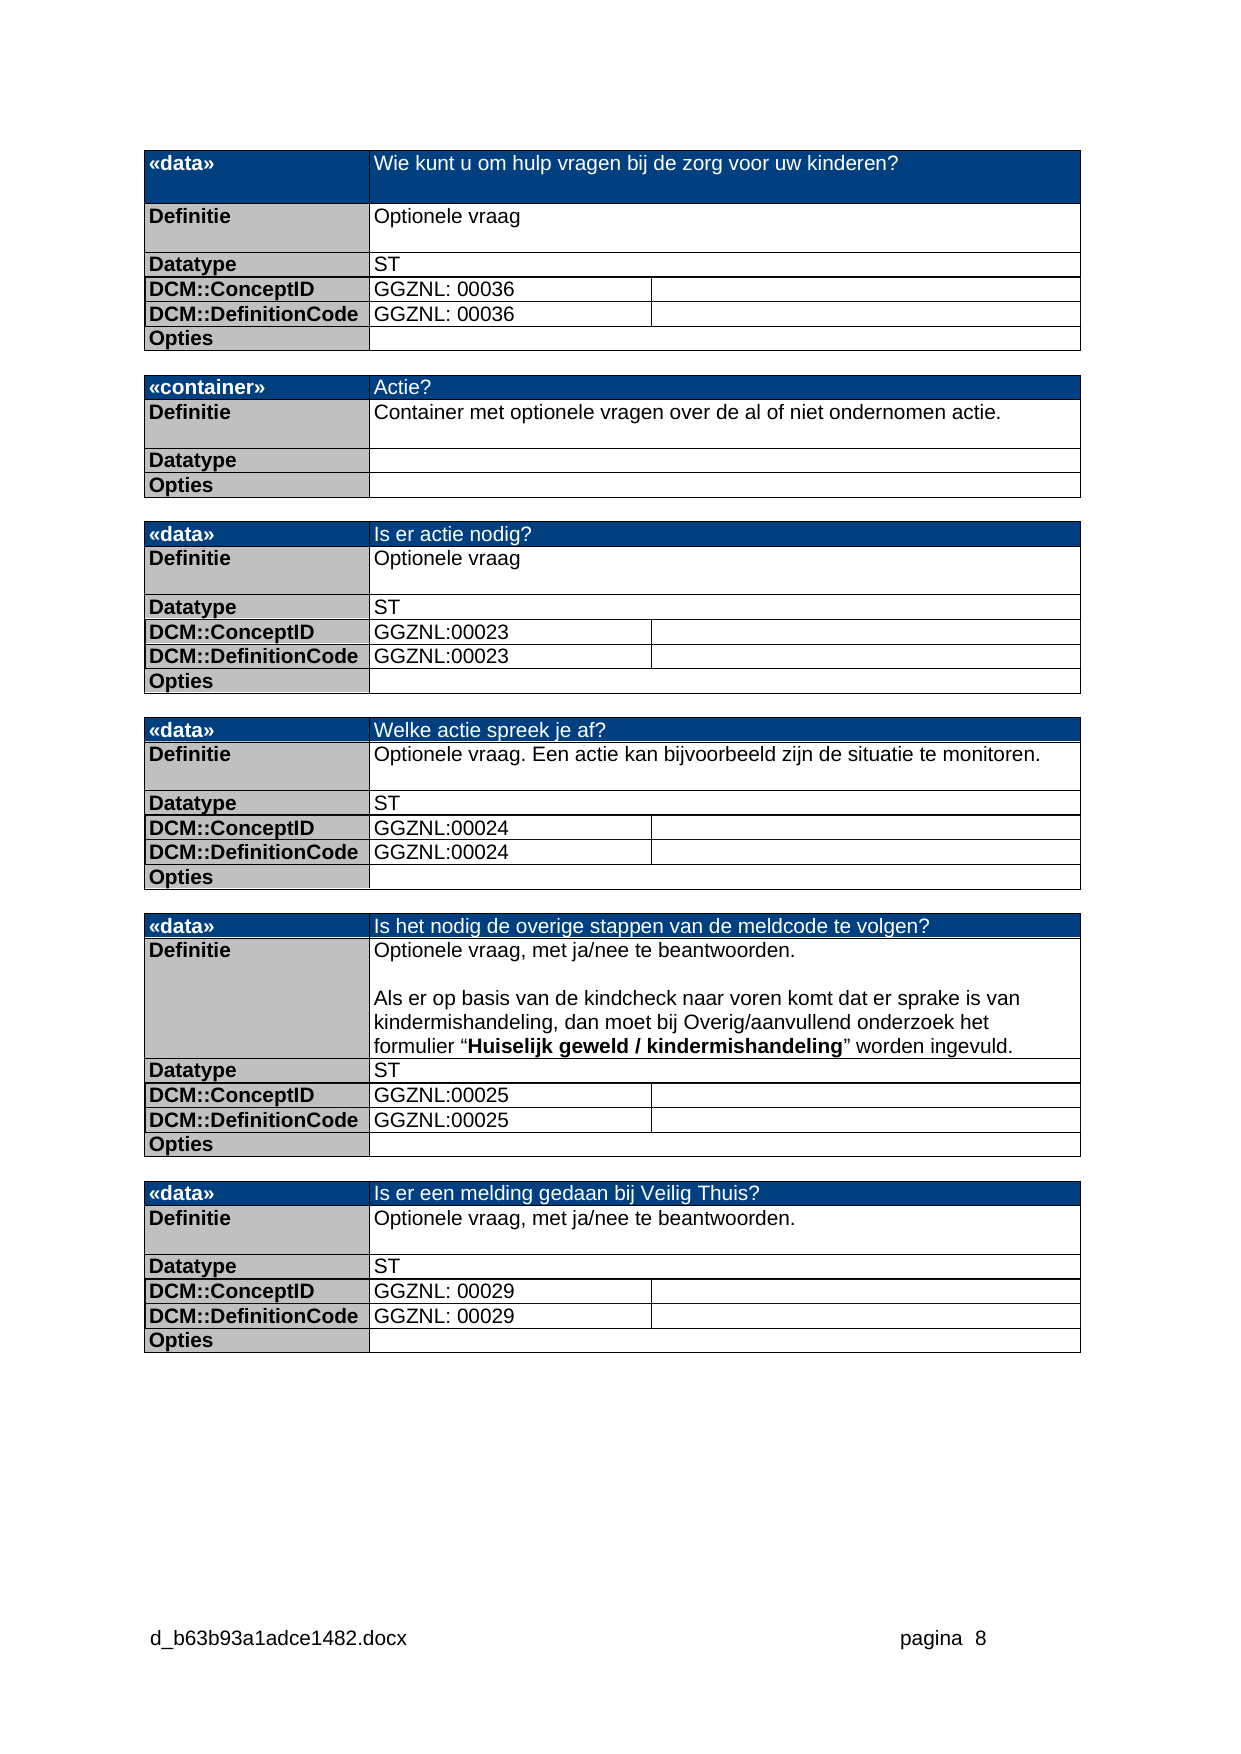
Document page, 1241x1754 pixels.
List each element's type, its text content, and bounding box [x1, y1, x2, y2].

table_header «data» [145, 914, 369, 937]
table_cell ST [370, 253, 1080, 276]
table_cell Datatype [145, 791, 369, 814]
table_cell [652, 840, 1080, 864]
table_cell Datatype [145, 595, 369, 618]
table_cell [370, 865, 1080, 888]
table_cell ST [370, 1059, 1080, 1082]
table_cell [652, 278, 1080, 301]
table_cell Optionele vraag, met ja/nee te beantwoorden. Als er op basis van de kindcheck naar voren komt dat er sprake is van kindermishandeling, dan moet bij Overig/aanvullend onderzoek het formulier “Huiselijk geweld / kindermishandeling” worden ingevuld. [370, 939, 1080, 1058]
table_cell [652, 816, 1080, 839]
table_cell [370, 473, 1080, 497]
table_header «data» [145, 1182, 369, 1205]
table_cell ST [370, 1255, 1080, 1278]
table_header Welke actie spreek je af? [370, 718, 1080, 741]
table_cell Optionele vraag [370, 204, 1080, 252]
table_cell [370, 1280, 651, 1303]
table_cell [370, 816, 651, 839]
table_header Wie kunt u om hulp vragen bij de zorg voor uw kinderen? [370, 151, 1080, 203]
table_cell Definitie [145, 204, 369, 252]
table_cell Definitie [145, 743, 369, 790]
table_cell Opties [145, 865, 369, 888]
table_cell [652, 1280, 1080, 1303]
table_cell [652, 302, 1080, 326]
table_cell [370, 278, 651, 301]
table_cell Opties [145, 1329, 369, 1352]
table_cell Datatype [145, 253, 369, 276]
table_cell Datatype [145, 449, 369, 472]
table_cell Definitie [145, 547, 369, 594]
table_cell Optionele vraag, met ja/nee te beantwoorden. [370, 1206, 1080, 1254]
table_cell [370, 1108, 651, 1132]
table_cell Definitie [145, 939, 369, 1058]
table_cell [370, 302, 651, 326]
table_header «container» [145, 376, 369, 399]
table_cell Definitie [145, 400, 369, 448]
table_cell [370, 840, 651, 864]
table_cell [370, 669, 1080, 692]
table_cell Datatype [145, 1255, 369, 1278]
table_header Actie? [370, 376, 1080, 399]
table_cell ST [370, 595, 1080, 618]
table_cell [370, 1329, 1080, 1352]
table_cell [652, 620, 1080, 644]
table_cell [370, 1304, 651, 1328]
table_cell [370, 1084, 651, 1107]
table_header «data» [145, 522, 369, 546]
table_cell [652, 1108, 1080, 1132]
table_cell Opties [145, 669, 369, 692]
table_cell [652, 1304, 1080, 1328]
table_cell [370, 327, 1080, 350]
table_cell [652, 1084, 1080, 1107]
table_cell [370, 449, 1080, 472]
table_cell Opties [145, 1133, 369, 1156]
table_cell Optionele vraag [370, 547, 1080, 594]
table_cell [370, 645, 651, 668]
table_cell Datatype [145, 1059, 369, 1082]
table_cell Optionele vraag. Een actie kan bijvoorbeeld zijn de situatie te monitoren. [370, 743, 1080, 790]
table_header Is er actie nodig? [370, 522, 1080, 546]
table_header «data» [145, 718, 369, 741]
table_cell Opties [145, 473, 369, 497]
table_cell Definitie [145, 1206, 369, 1254]
table_cell [370, 1133, 1080, 1156]
table_cell [370, 620, 651, 644]
table_cell ST [370, 791, 1080, 814]
table_cell Opties [145, 327, 369, 350]
table_header Is er een melding gedaan bij Veilig Thuis? [370, 1182, 1080, 1205]
table_cell [652, 645, 1080, 668]
table_header Is het nodig de overige stappen van de meldcode te volgen? [370, 914, 1080, 937]
table_cell Container met optionele vragen over de al of niet ondernomen actie. [370, 400, 1080, 448]
table_header «data» [145, 151, 369, 203]
